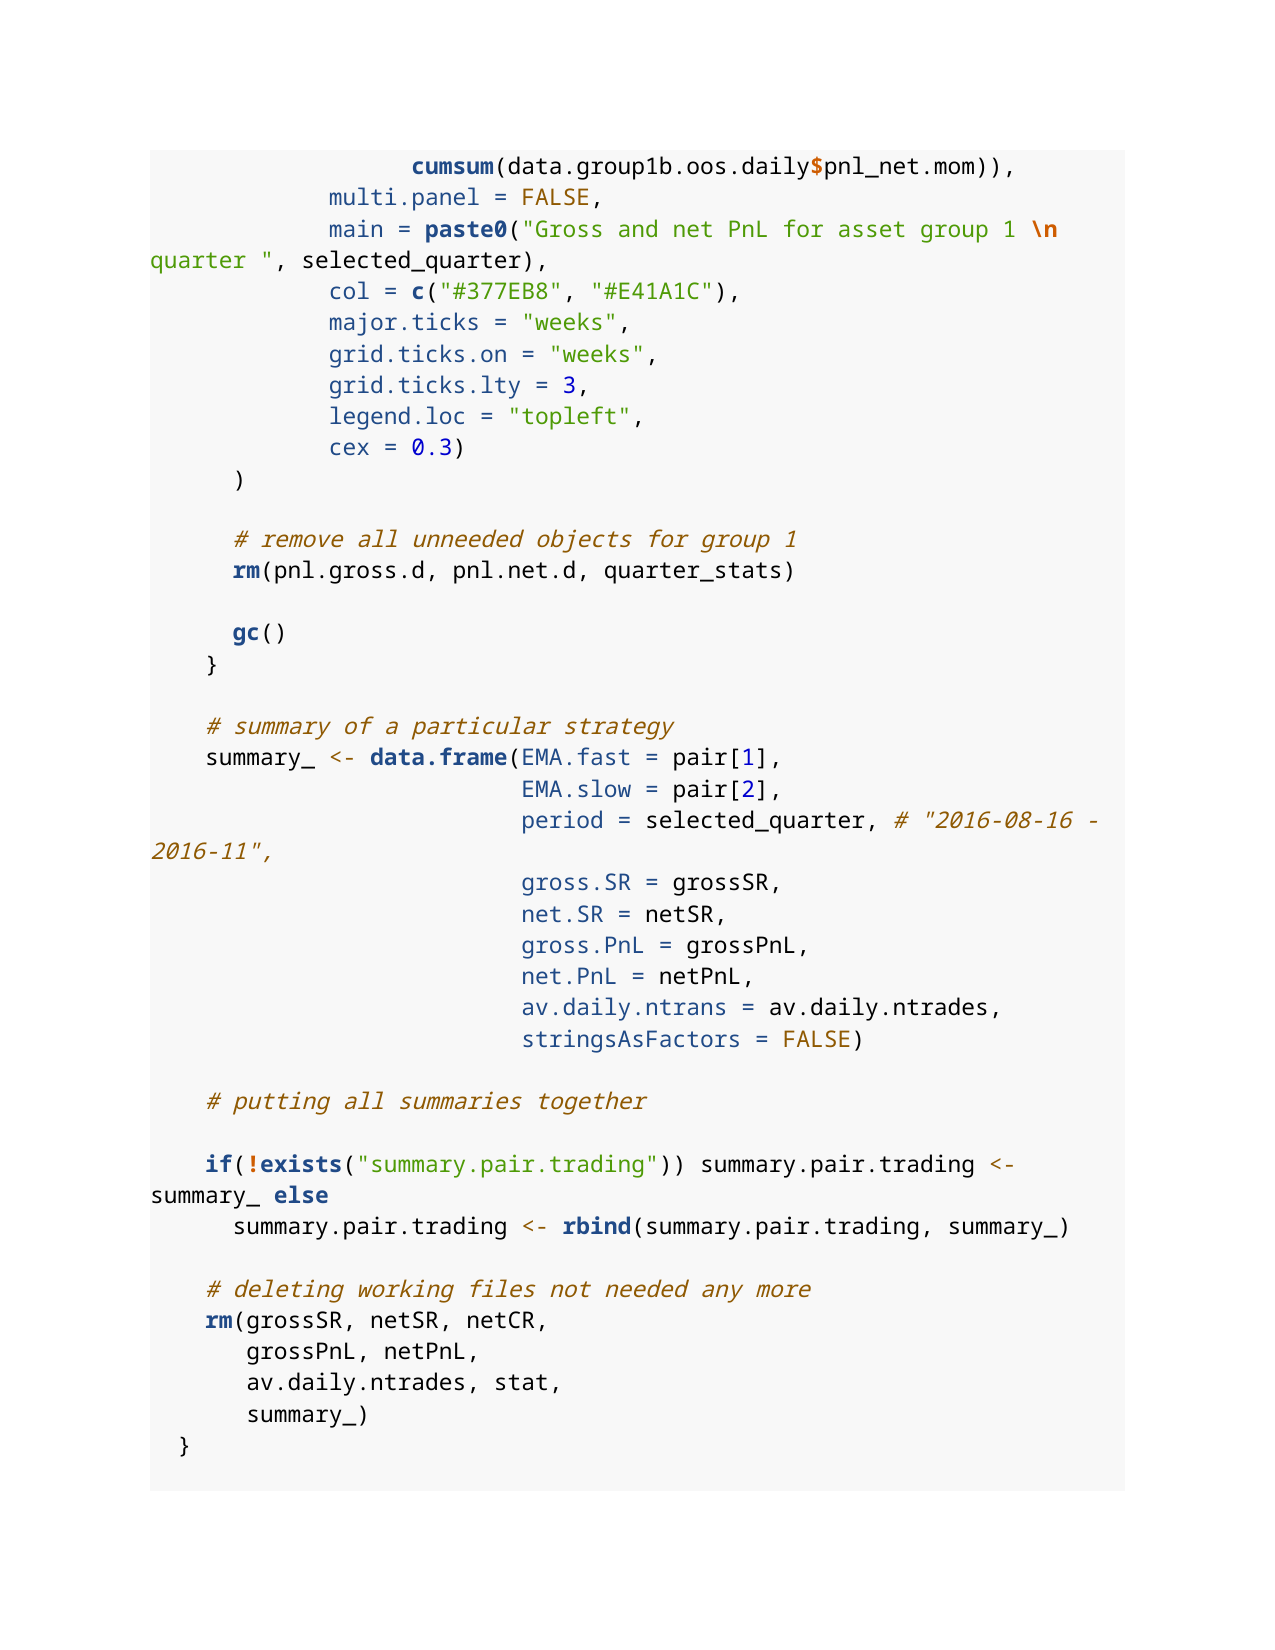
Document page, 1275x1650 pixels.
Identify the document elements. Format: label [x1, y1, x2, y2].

text [150, 150, 1125, 1491]
